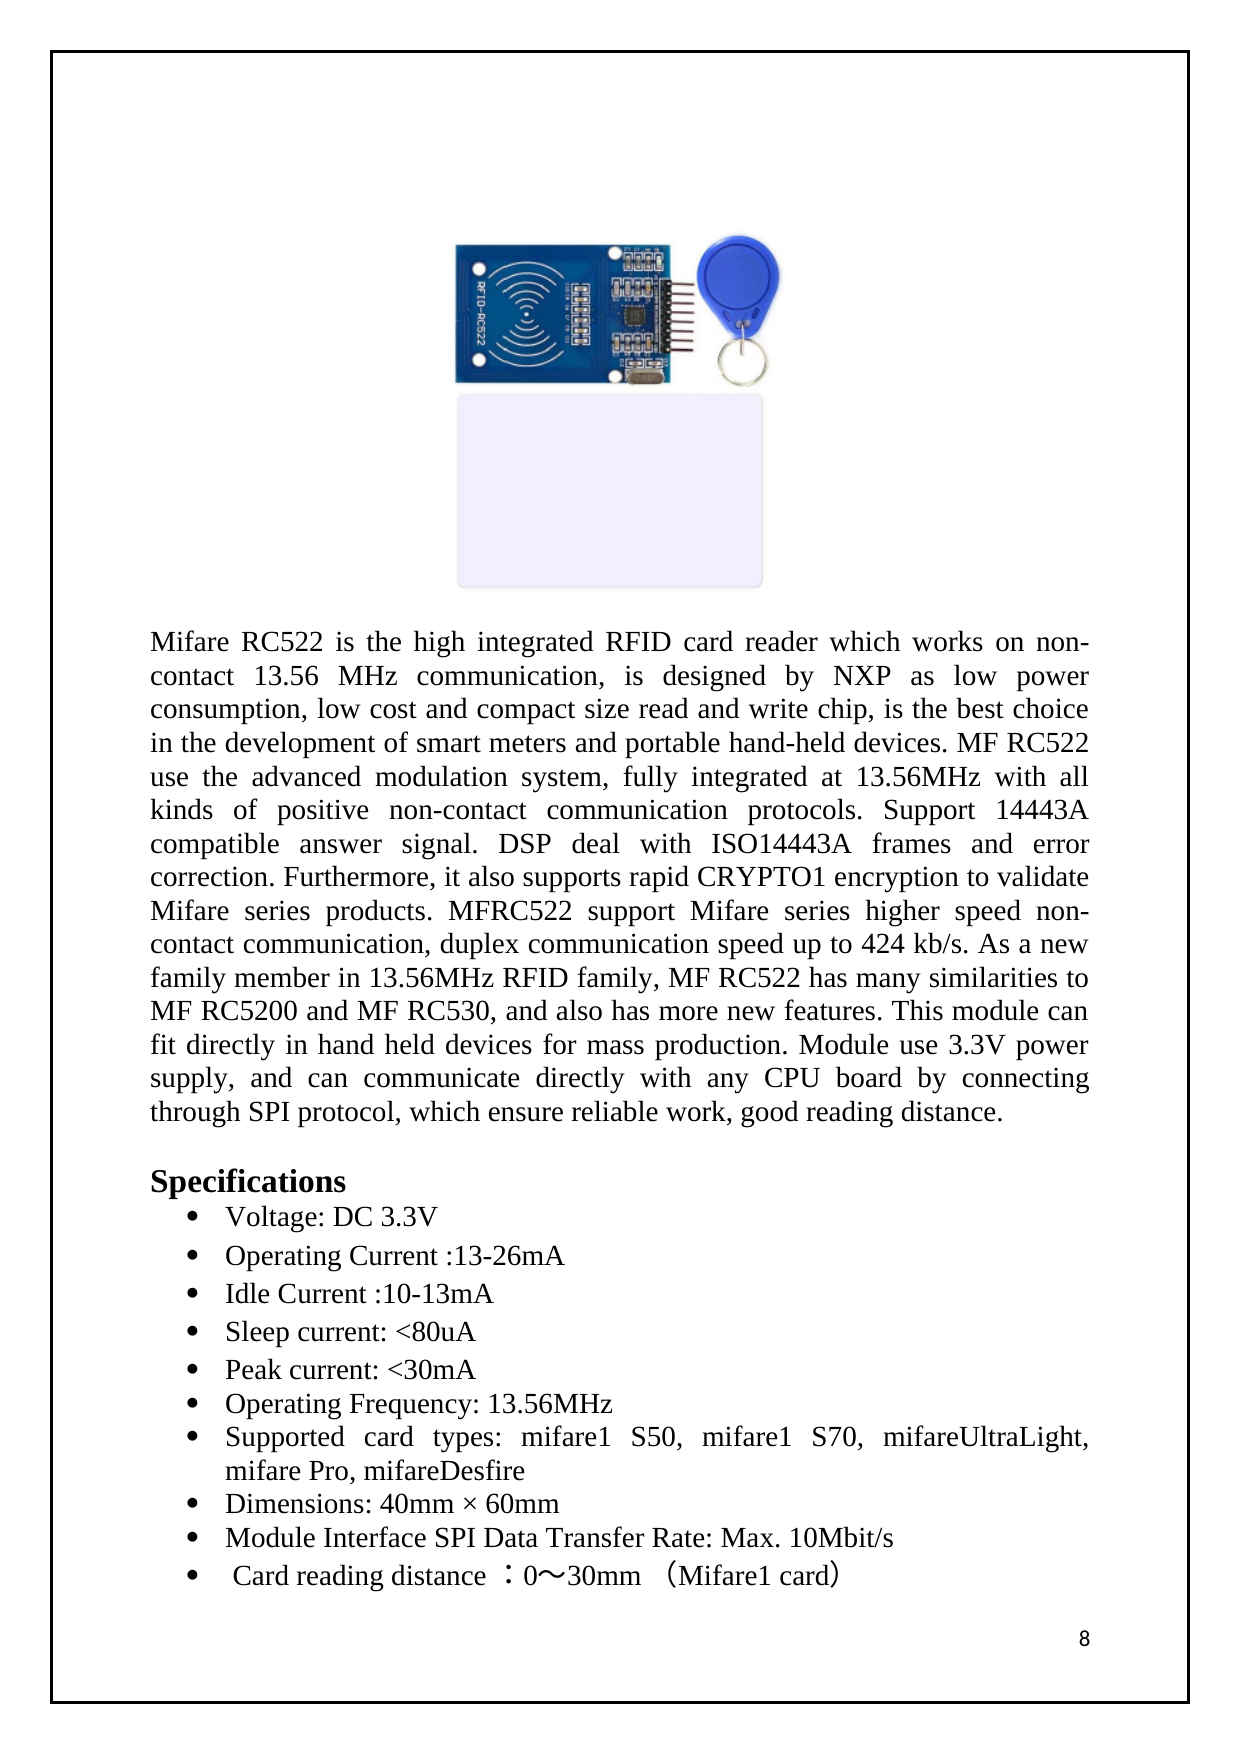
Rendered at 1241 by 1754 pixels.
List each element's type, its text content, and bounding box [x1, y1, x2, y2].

list Operating Frequency: 13.56MHz [187, 1386, 1090, 1419]
list Supported card types: mifare1 S50, mifare1 S70, mifareUltraLight, mifare Pro, mifareDesfire [187, 1419, 1090, 1487]
list Operating Current :13-26mA [187, 1238, 1090, 1271]
text Mifare RC522 is the high integrated RFID card reader which works on non-contact 13.56 MHz communication, is designed by NXP as low power consumption, low cost and compact size read and write chip, is the best choice in the development of smart meters and portable hand-held devices. MF RC522 use the advanced modulation system, fully integrated at 13.56MHz with all kinds of positive non-contact communication protocols. Support 14443A compatible answer signal. DSP deal with ISO14443A frames and error correction. Furthermore, it also supports rapid CRYPTO1 encryption to validate Mifare series products. MFRC522 support Mifare series higher speed non-contact communication, duplex communication speed up to 424 kb/s. As a new family member in 13.56MHz RFID family, MF RC522 has many similarities to MF RC5200 and MF RC530, and also has more new features. This module can fit directly in hand held devices for mass production. Module use 3.3V power supply, and can communicate directly with any CPU board by connecting through SPI protocol, which ensure reliable work, good reading distance. [150, 624, 1090, 1128]
list Card reading distance ：0～30mm （Mifare1 card） [187, 1554, 1090, 1593]
text Specifications [150, 1161, 1090, 1199]
list Peak current: <30mA [187, 1352, 1090, 1386]
list Sleep current: <80uA [187, 1314, 1090, 1348]
list Module Interface SPI Data Transfer Rate: Max. 10Mbit/s [187, 1520, 1090, 1554]
picture [360, 217, 857, 625]
list Idle Current :10-13mA [187, 1276, 1090, 1309]
list Voltage: DC 3.3V [187, 1199, 1090, 1233]
list Dimensions: 40mm × 60mm [187, 1487, 1090, 1520]
